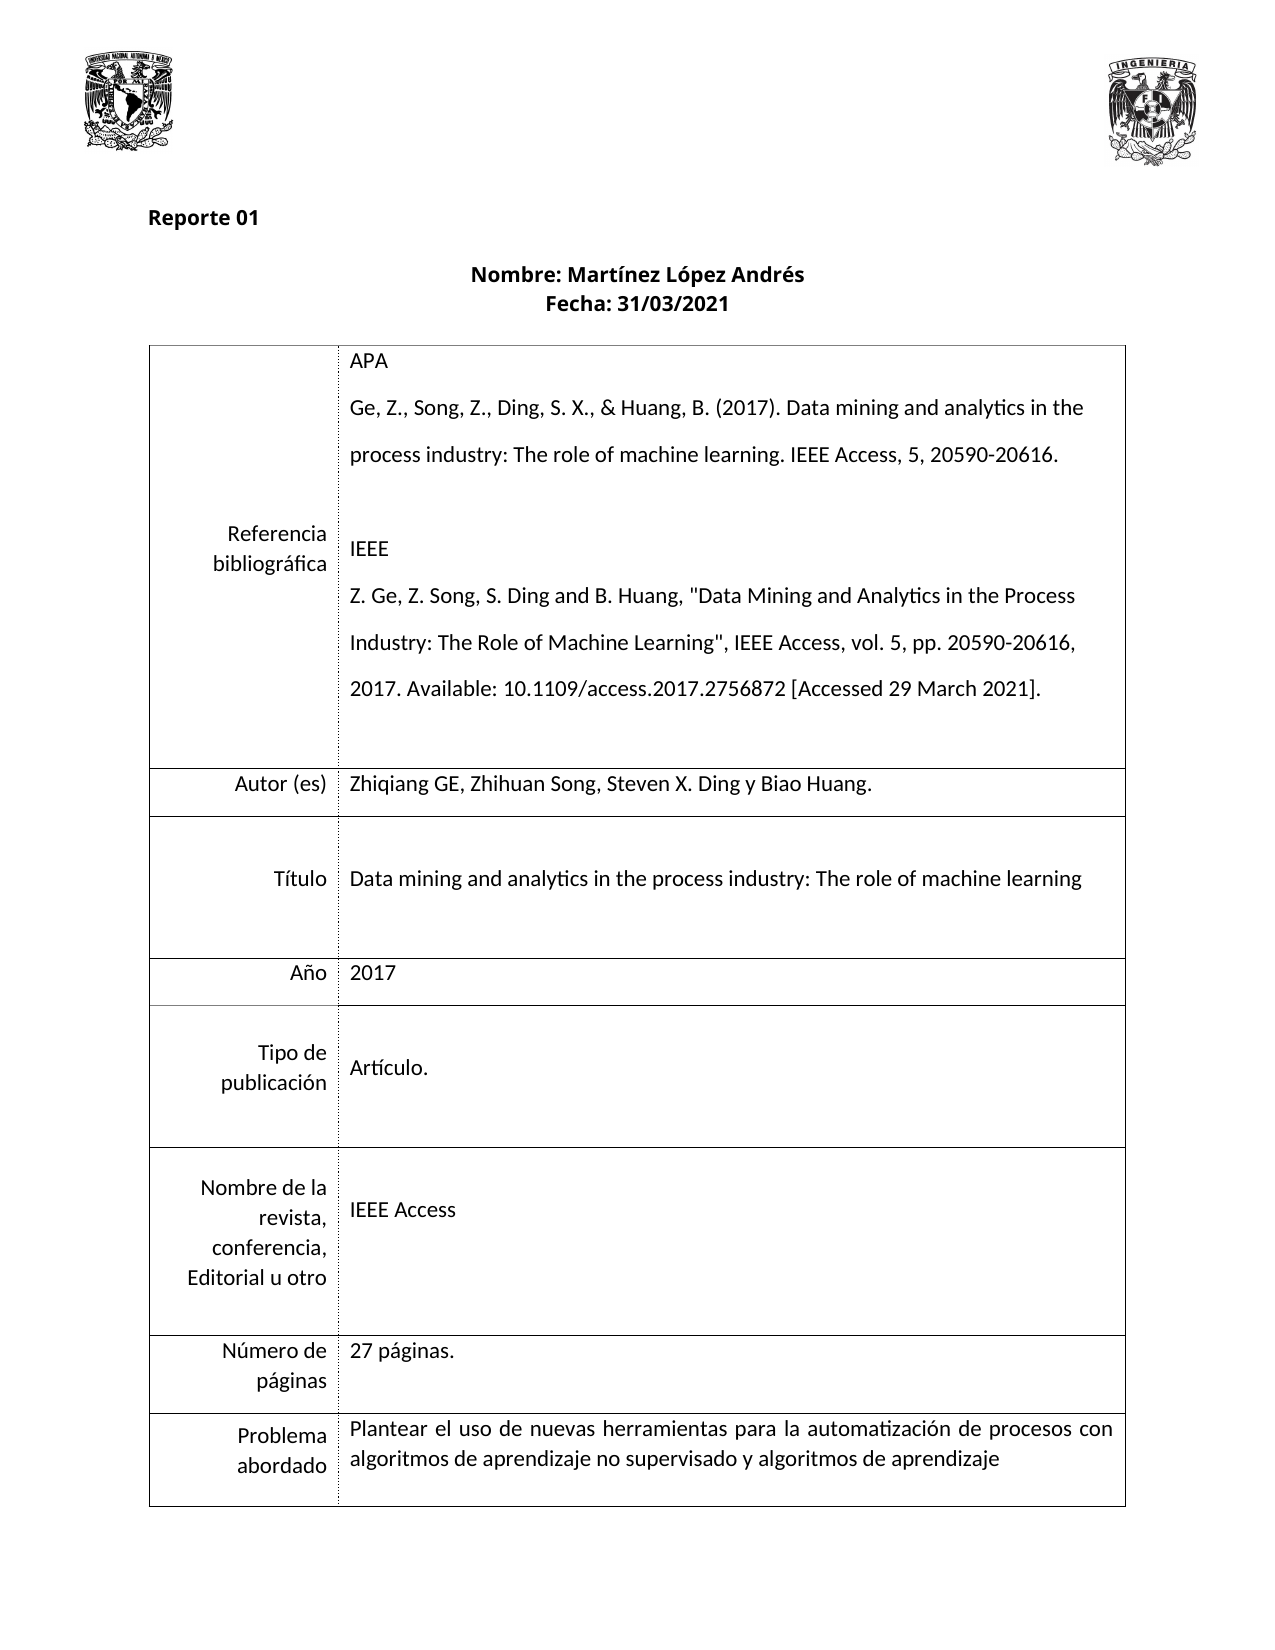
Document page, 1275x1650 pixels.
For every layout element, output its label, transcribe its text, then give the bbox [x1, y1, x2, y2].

table_cell Título [150, 817, 338, 957]
table_cell Autor (es) [150, 769, 338, 816]
table_cell Tipo de publicación [150, 1006, 338, 1147]
text Fecha: 31/03/2021 [148, 289, 1127, 317]
table_cell 2017 [338, 959, 1125, 1005]
picture [1104, 54, 1200, 167]
table_header APA Ge, Z., Song, Z., Ding, S. X., & Huang, B. (2017). Data mining and analytics in the process industry: The role of machine learning. IEEE Access, 5, 20590-20616. IEEE Z. Ge, Z. Song, S. Ding and B. Huang, "Data Mining and Analytics in the Process Industry: The Role of Machine Learning", IEEE Access, vol. 5, pp. 20590-20616, 2017. Available: 10.1109/access.2017.2756872 [Accessed 29 March 2021]. [338, 346, 1125, 768]
table_cell Artículo. [338, 1006, 1125, 1147]
table_header Referencia bibliográfica [150, 346, 338, 768]
table_cell Zhiqiang GE, Zhihuan Song, Steven X. Ding y Biao Huang. [338, 769, 1125, 816]
picture [83, 47, 174, 154]
table_cell Número de páginas [150, 1336, 338, 1413]
table_cell Nombre de la revista, conferencia, Editorial u otro [150, 1148, 338, 1335]
text Nombre: Martínez López Andrés [148, 260, 1127, 289]
table_cell Data mining and analytics in the process industry: The role of machine learning [338, 817, 1125, 957]
table_cell Año [150, 959, 338, 1005]
table_cell Problema abordado [150, 1414, 338, 1506]
table_cell IEEE Access [338, 1148, 1125, 1335]
text Reporte 01 [148, 203, 1127, 232]
table_cell 27 páginas. [338, 1336, 1125, 1413]
